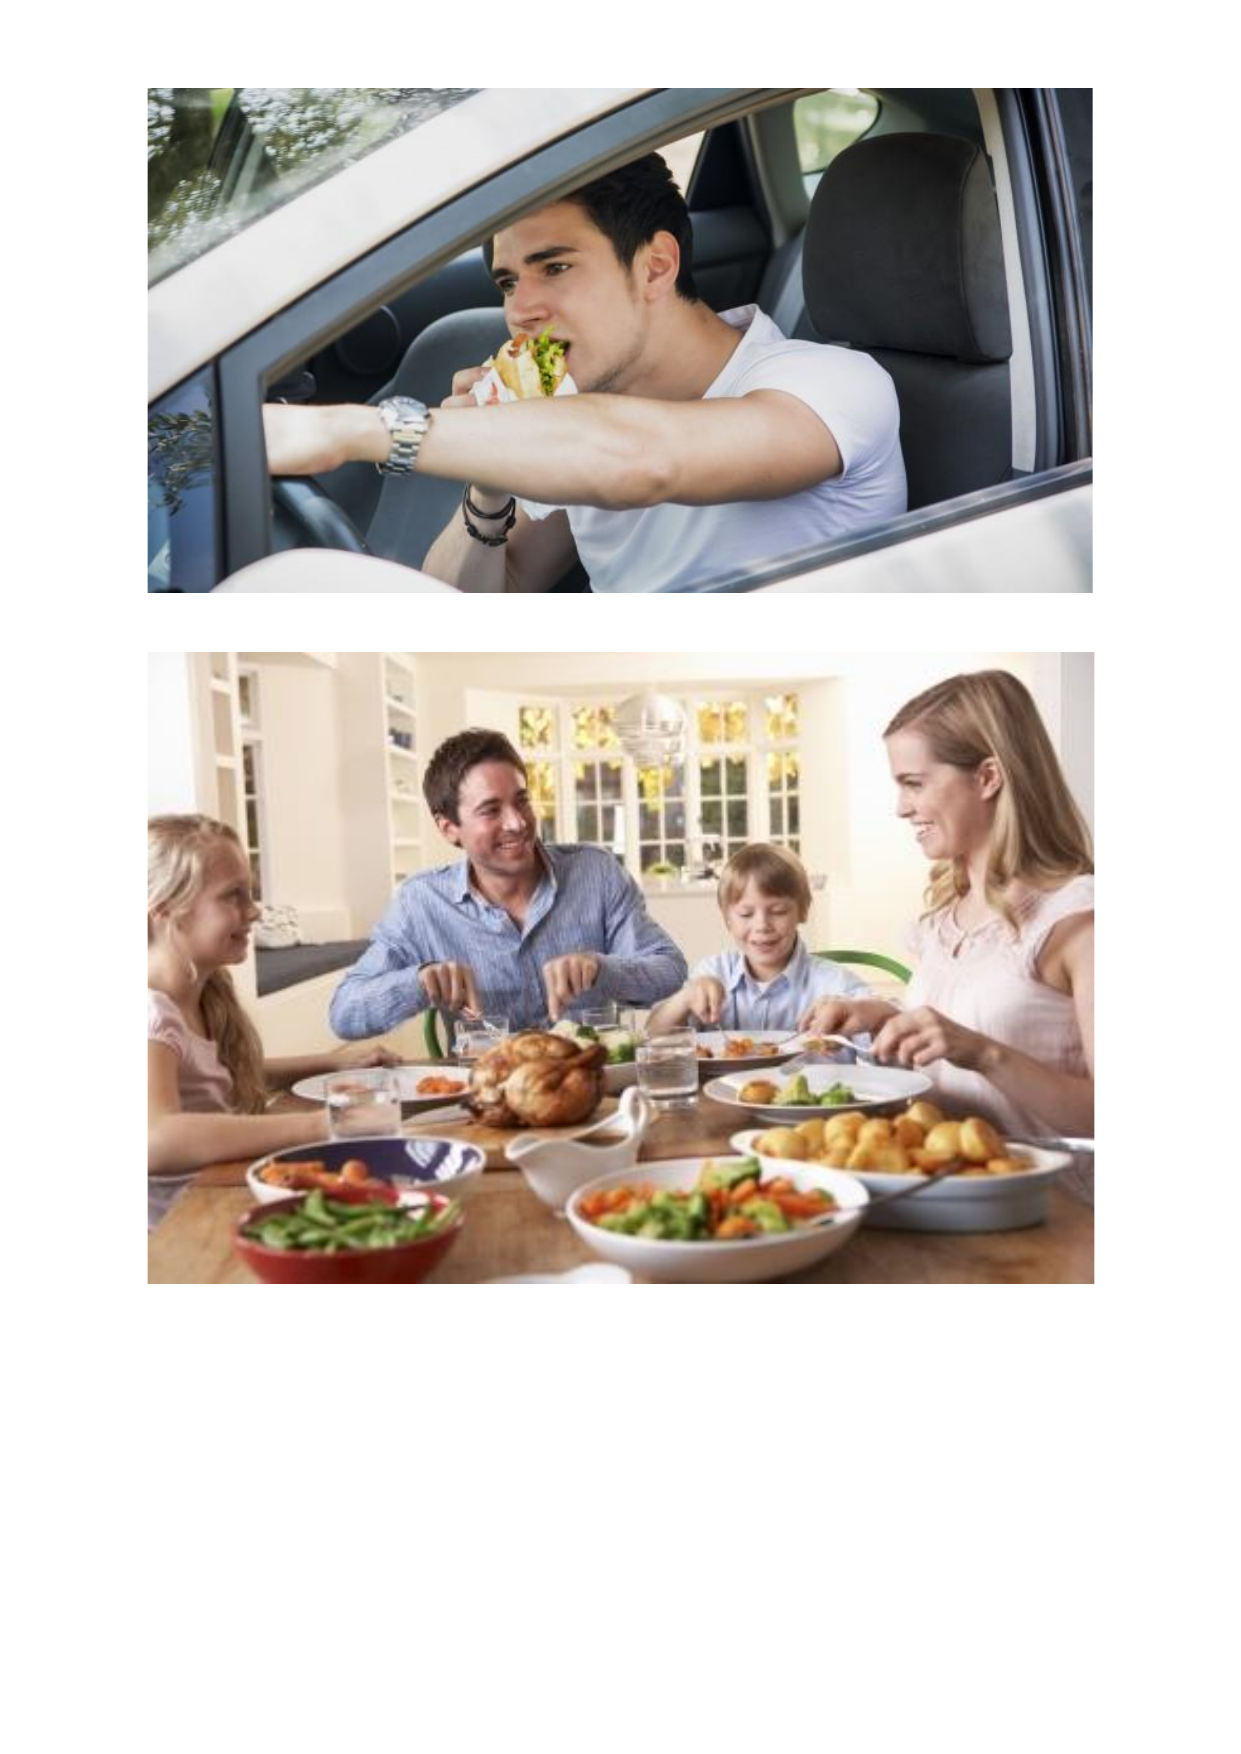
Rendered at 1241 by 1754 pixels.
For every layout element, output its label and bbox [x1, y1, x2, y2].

picture [147, 88, 1093, 593]
picture [147, 652, 1095, 1284]
